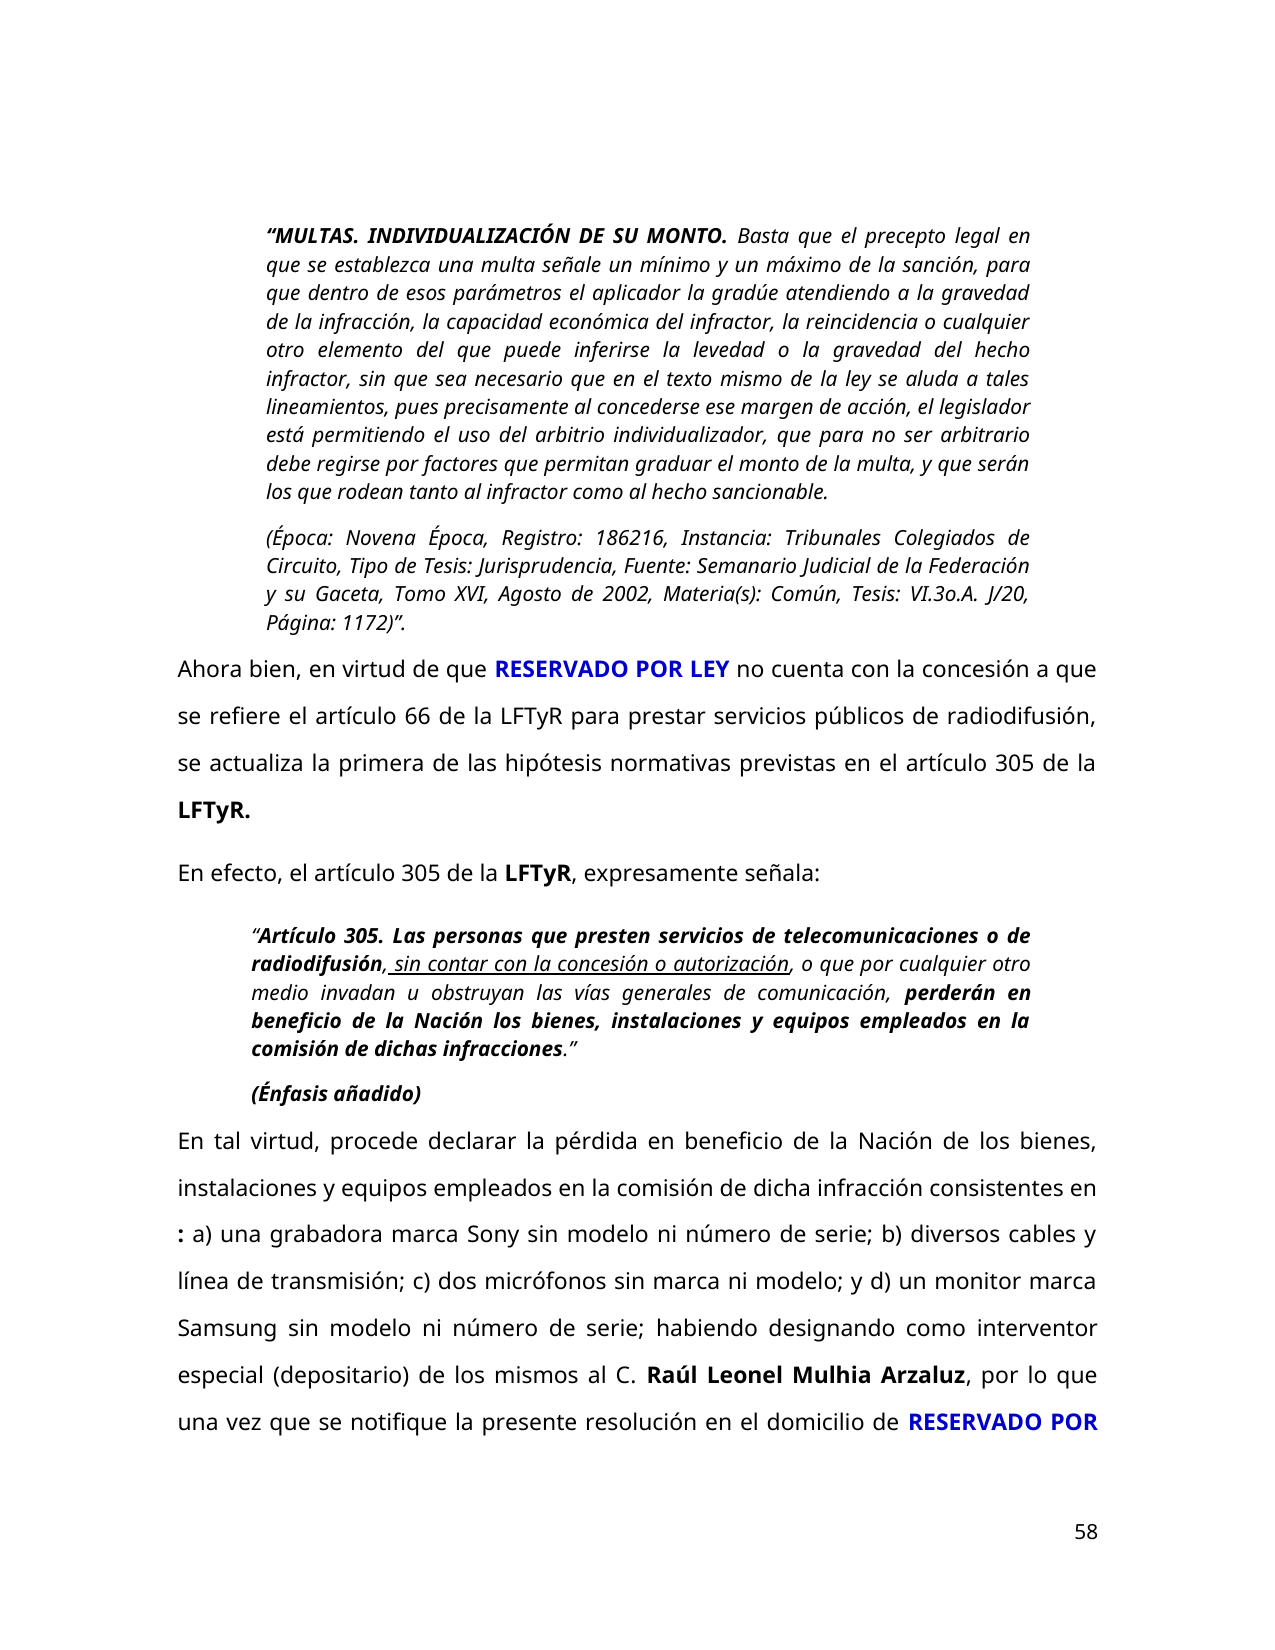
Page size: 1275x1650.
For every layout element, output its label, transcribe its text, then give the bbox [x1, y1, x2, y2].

text “MULTAS. INDIVIDUALIZACIÓN DE SU MONTO. Basta que el precepto legal en que se establezca una multa señale un mínimo y un máximo de la sanción, para que dentro de esos parámetros el aplicador la gradúe atendiendo a la gravedad de la infracción, la capacidad económica del infractor, la reincidencia o cualquier otro elemento del que puede inferirse la levedad o la gravedad del hecho infractor, sin que sea necesario que en el texto mismo de la ley se aluda a tales lineamientos, pues precisamente al concederse ese margen de acción, el legislador está permitiendo el uso del arbitrio individualizador, que para no ser arbitrario debe regirse por factores que permitan graduar el monto de la multa, y que serán los que rodean tanto al infractor como al hecho sancionable. [266, 222, 1034, 506]
text “Artículo 305. Las personas que presten servicios de telecomunicaciones o de radiodifusión, sin contar con la concesión o autorización, o que por cualquier otro medio invadan u obstruyan las vías generales de comunicación, perderán en beneficio de la Nación los bienes, instalaciones y equipos empleados en la comisión de dichas infracciones.” [251, 921, 1034, 1063]
text En efecto, el artículo 305 de la LFTyR, expresamente señala: [177, 857, 1186, 888]
text Ahora bien, en virtud de que RESERVADO POR LEY no cuenta con la concesión a que se refiere el artículo 66 de la LFTyR para prestar servicios públicos de radiodifusión, se actualiza la primera de las hipótesis normativas previstas en el artículo 305 de la LFTyR. [177, 653, 1098, 825]
text (Énfasis añadido) [251, 1079, 1034, 1108]
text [177, 1125, 1098, 1437]
text (Época: Novena Época, Registro: 186216, Instancia: Tribunales Colegiados de Circuito, Tipo de Tesis: Jurisprudencia, Fuente: Semanario Judicial de la Federación y su Gaceta, Tomo XVI, Agosto de 2002, Materia(s): Común, Tesis: VI.3o.A. J/20, Página: 1172)”. [266, 523, 1034, 636]
